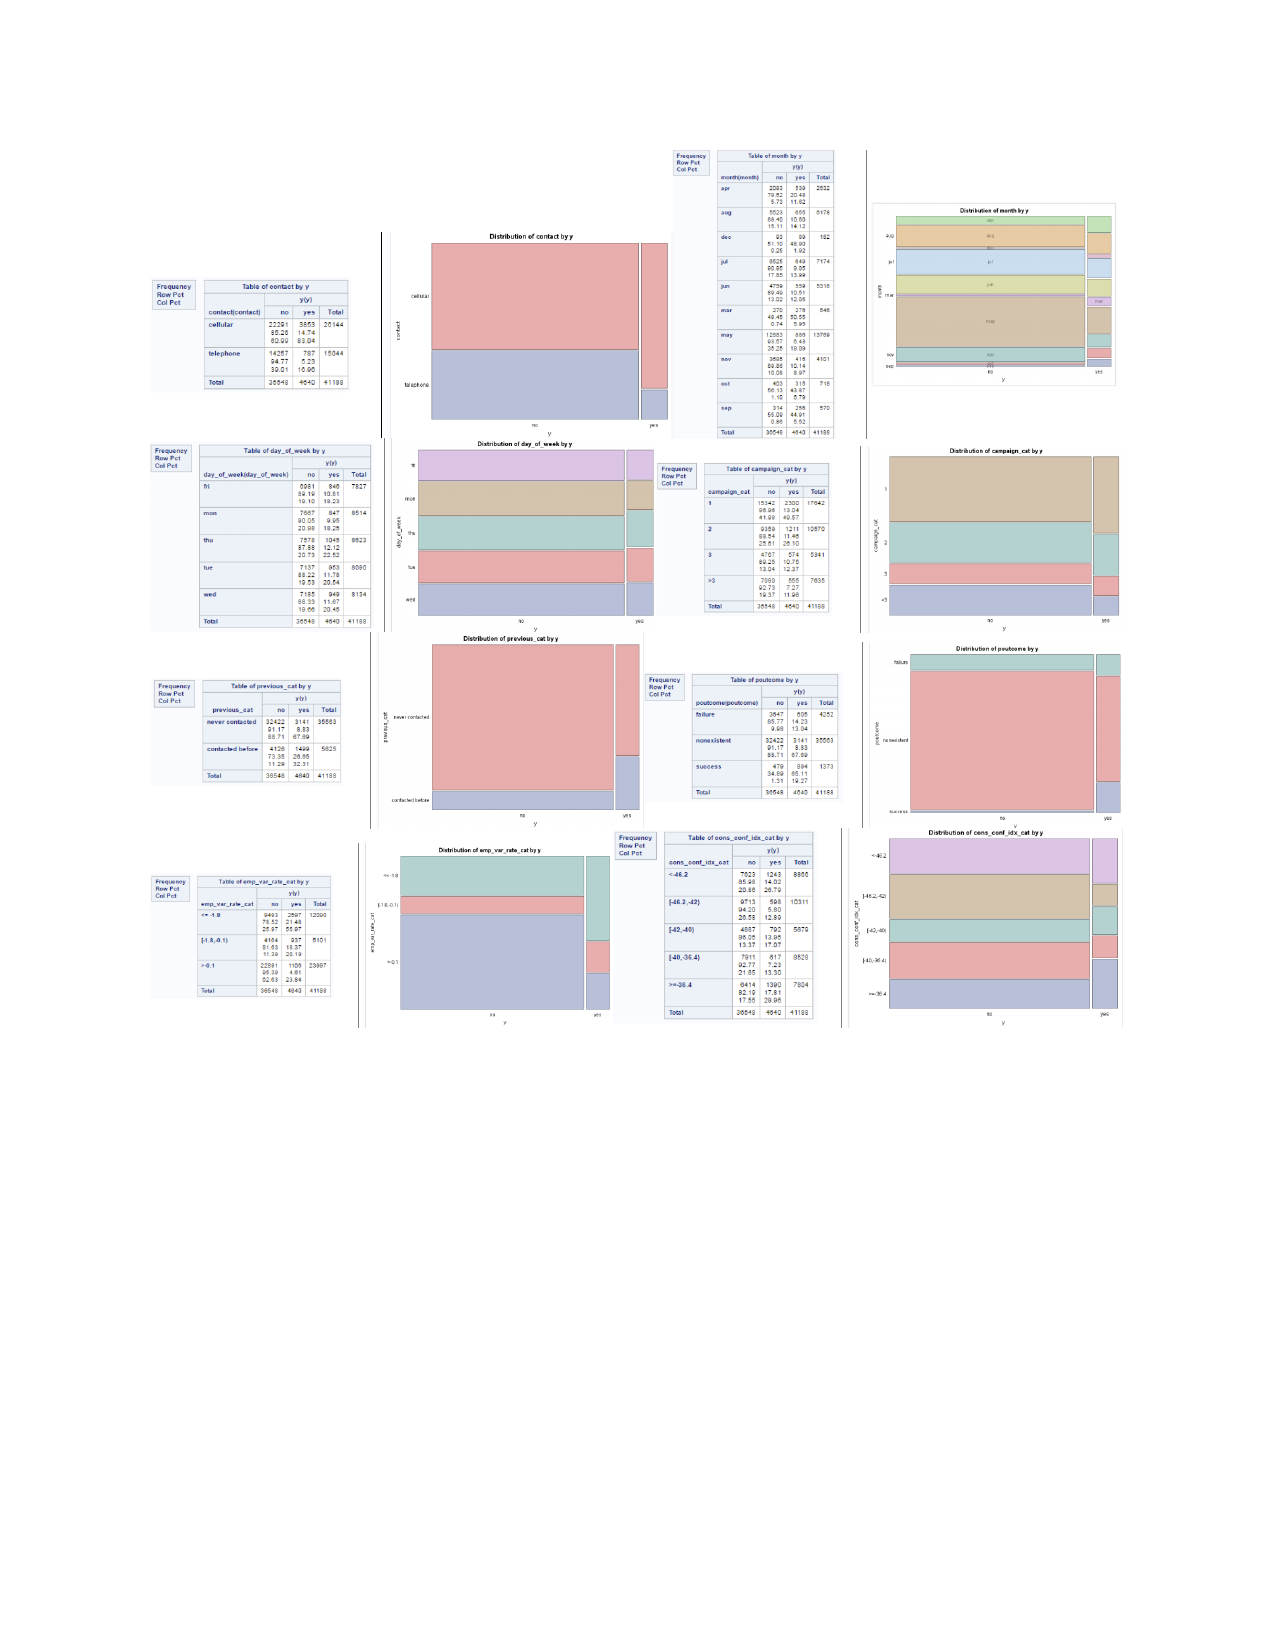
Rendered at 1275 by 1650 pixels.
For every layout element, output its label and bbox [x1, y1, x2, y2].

picture [150, 150, 1124, 1028]
